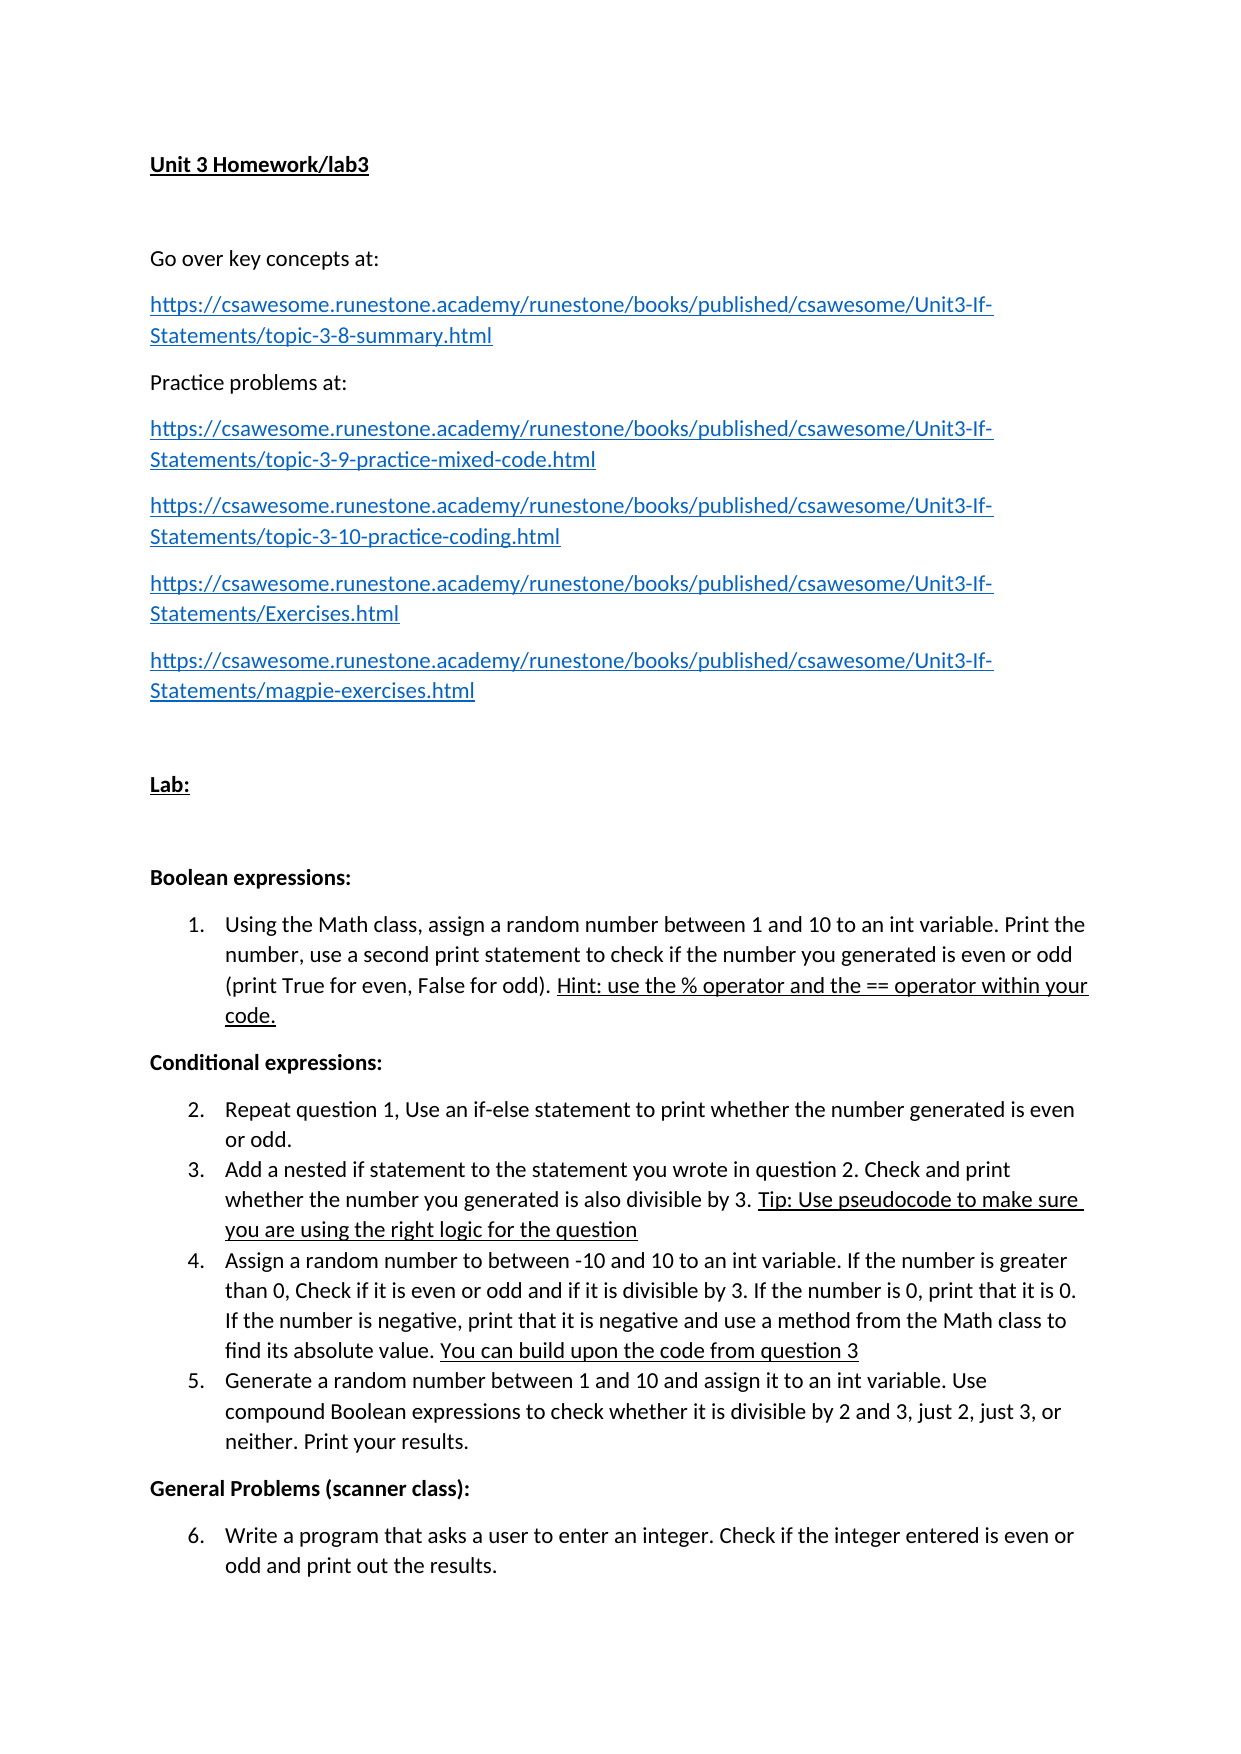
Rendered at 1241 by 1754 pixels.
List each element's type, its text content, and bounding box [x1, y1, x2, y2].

list Assign a random number to between -10 and 10 to an int variable. If the number is greater than 0, Check if it is even or odd and if it is divisible by 3. If the number is 0, print that it is 0. If the number is negative, print that it is negative and use a method from the Math class to find its absolute value. You can build upon the code from question 3 [187, 1246, 1090, 1364]
text Go over key concepts at: [150, 244, 1090, 272]
list Generate a random number between 1 and 10 and assign it to an int variable. Use compound Boolean expressions to check whether it is divisible by 2 and 3, just 2, just 3, or neither. Print your results. [187, 1367, 1090, 1455]
list Add a nested if statement to the statement you wrote in question 2. Check and print whether the number you generated is also divisible by 3. Tip: Use pseudocode to make sure you are using the right logic for the question [187, 1155, 1090, 1244]
text Conditional expressions: [150, 1048, 1090, 1076]
text Boolean expressions: [150, 863, 1090, 892]
text https://csawesome.runestone.academy/runestone/books/published/csawesome/Unit3-If-Statements/Exercises.html [150, 569, 1090, 627]
list Using the Math class, assign a random number between 1 and 10 to an int variable. Print the number, use a second print statement to check if the number you generated is even or odd (print True for even, False for odd). Hint: use the % operator and the == operator within your code. [187, 910, 1090, 1029]
text https://csawesome.runestone.academy/runestone/books/published/csawesome/Unit3-If-Statements/topic-3-8-summary.html [150, 291, 1090, 349]
text https://csawesome.runestone.academy/runestone/books/published/csawesome/Unit3-If-Statements/magpie-exercises.html [150, 646, 1090, 704]
text Practice problems at: [150, 368, 1090, 396]
text https://csawesome.runestone.academy/runestone/books/published/csawesome/Unit3-If-Statements/topic-3-10-practice-coding.html [150, 492, 1090, 550]
list Write a program that asks a user to enter an integer. Check if the integer entered is even or odd and print out the results. [187, 1521, 1090, 1579]
text General Problems (scanner class): [150, 1474, 1090, 1502]
list Repeat question 1, Use an if-else statement to print whether the number generated is even or odd. [187, 1095, 1090, 1153]
text https://csawesome.runestone.academy/runestone/books/published/csawesome/Unit3-If-Statements/topic-3-9-practice-mixed-code.html [150, 414, 1090, 473]
text Unit 3 Homework/lab3 [150, 150, 1090, 178]
text Lab: [150, 770, 1090, 798]
